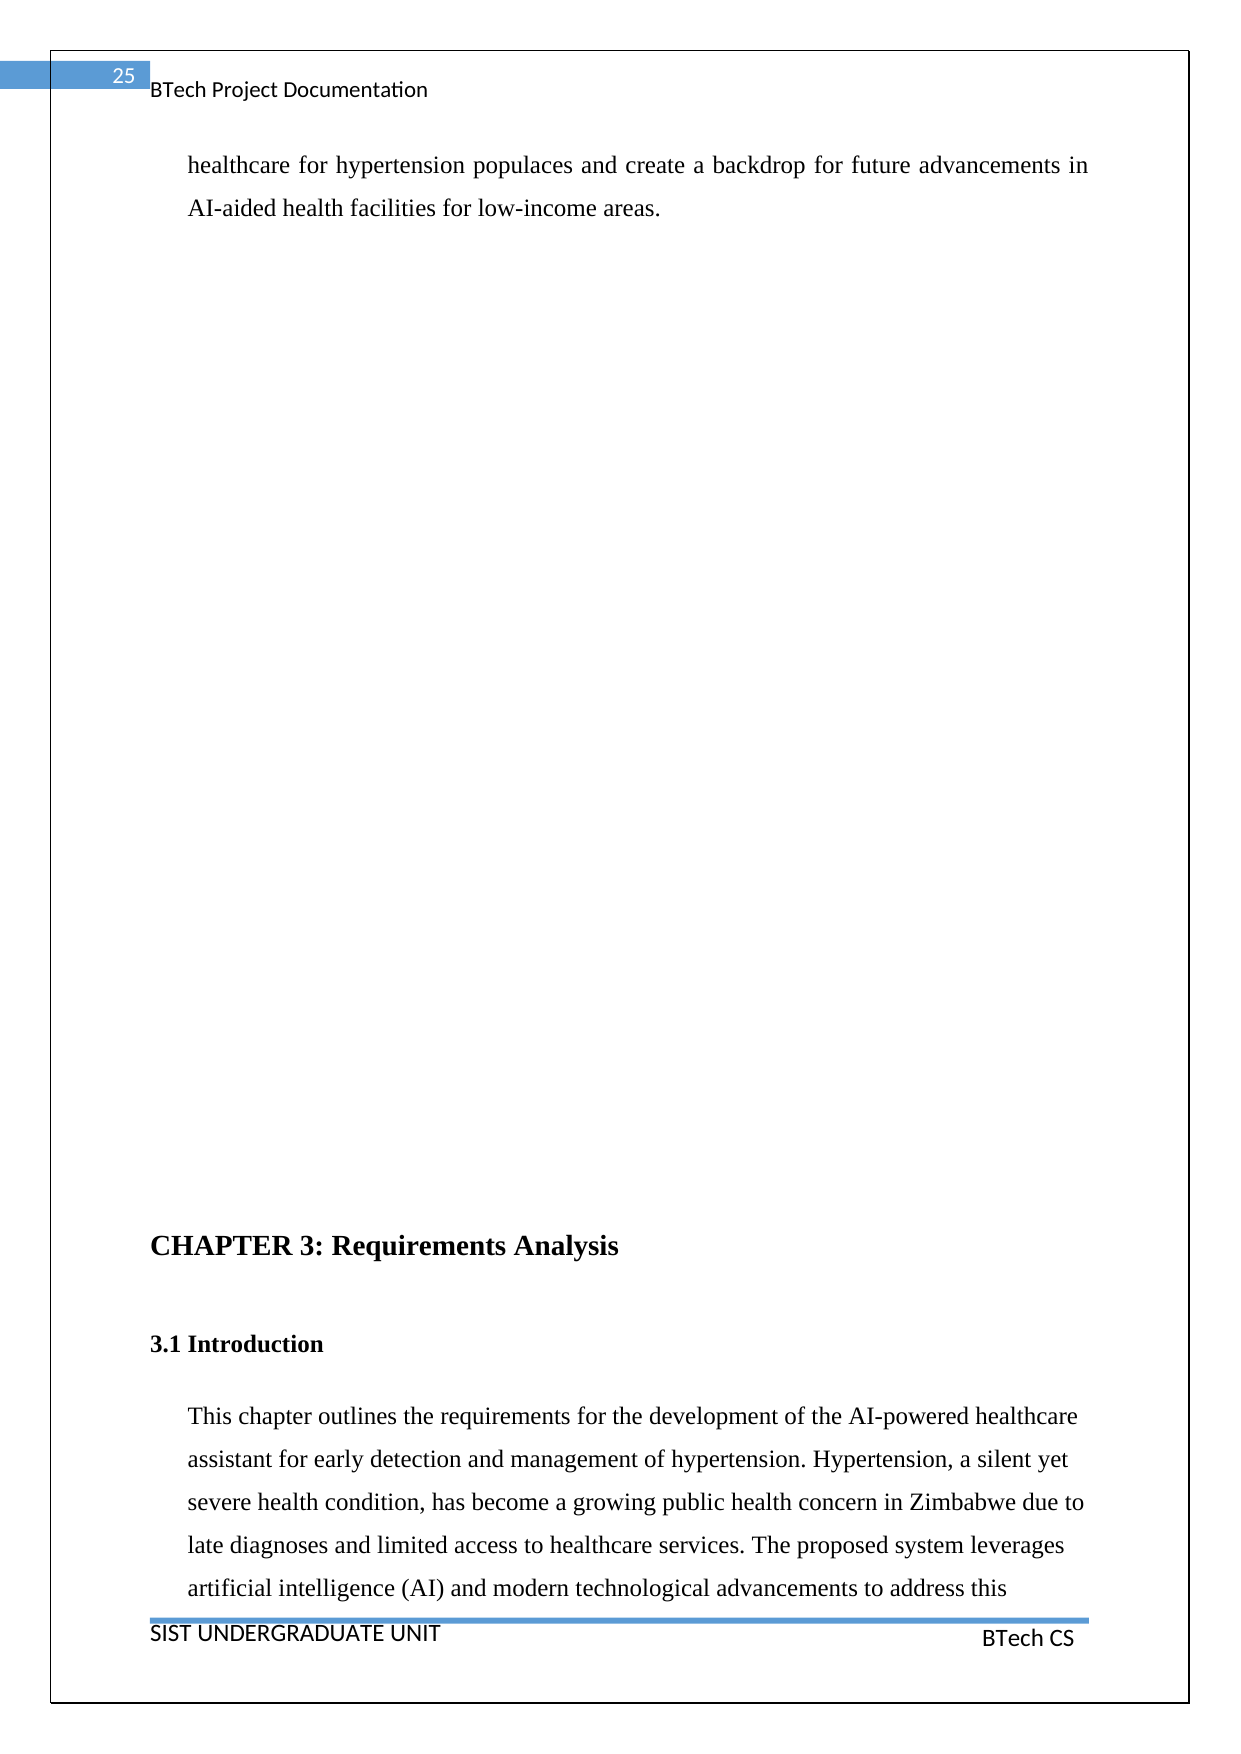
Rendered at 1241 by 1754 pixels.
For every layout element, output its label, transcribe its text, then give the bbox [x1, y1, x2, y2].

list Introduction [150, 1329, 1089, 1357]
text CHAPTER 3: Requirements Analysis [150, 1228, 1089, 1262]
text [187, 1401, 1089, 1602]
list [187, 150, 1089, 222]
